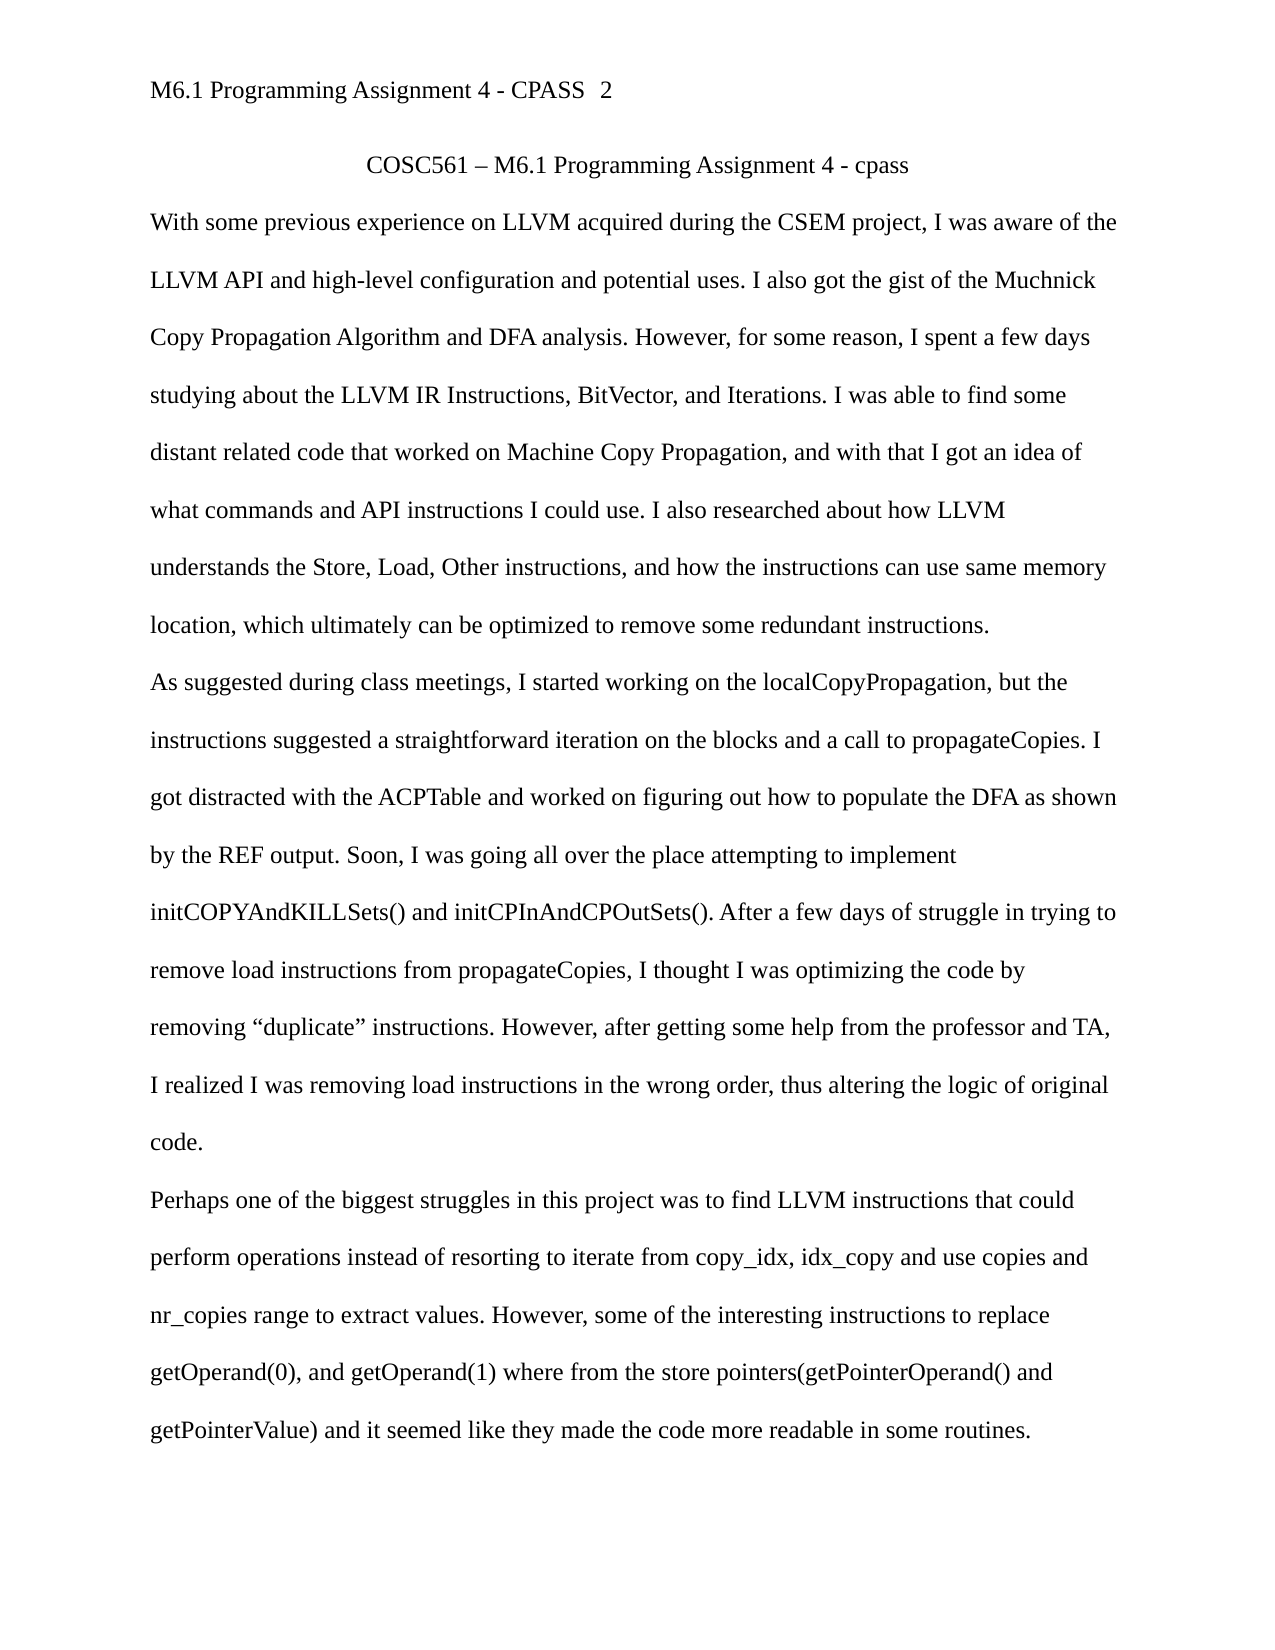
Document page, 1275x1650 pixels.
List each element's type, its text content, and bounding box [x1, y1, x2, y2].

text As suggested during class meetings, I started working on the localCopyPropagation, but the instructions suggested a straightforward iteration on the blocks and a call to propagateCopies. I got distracted with the ACPTable and worked on figuring out how to populate the DFA as shown by the REF output. Soon, I was going all over the place attempting to implement initCOPYAndKILLSets() and initCPInAndCPOutSets(). After a few days of struggle in trying to remove load instructions from propagateCopies, I thought I was optimizing the code by removing “duplicate” instructions. However, after getting some help from the professor and TA, I realized I was removing load instructions in the wrong order, thus altering the logic of original code. [150, 667, 1125, 1156]
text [150, 1185, 1125, 1444]
text With some previous experience on LLVM acquired during the CSEM project, I was aware of the LLVM API and high-level configuration and potential uses. I also got the gist of the Muchnick Copy Propagation Algorithm and DFA analysis. However, for some reason, I spent a few days studying about the LLVM IR Instructions, BitVector, and Iterations. I was able to find some distant related code that worked on Machine Copy Propagation, and with that I got an idea of what commands and API instructions I could use. I also researched about how LLVM understands the Store, Load, Other instructions, and how the instructions can use same memory location, which ultimately can be optimized to remove some redundant instructions. [150, 207, 1125, 639]
